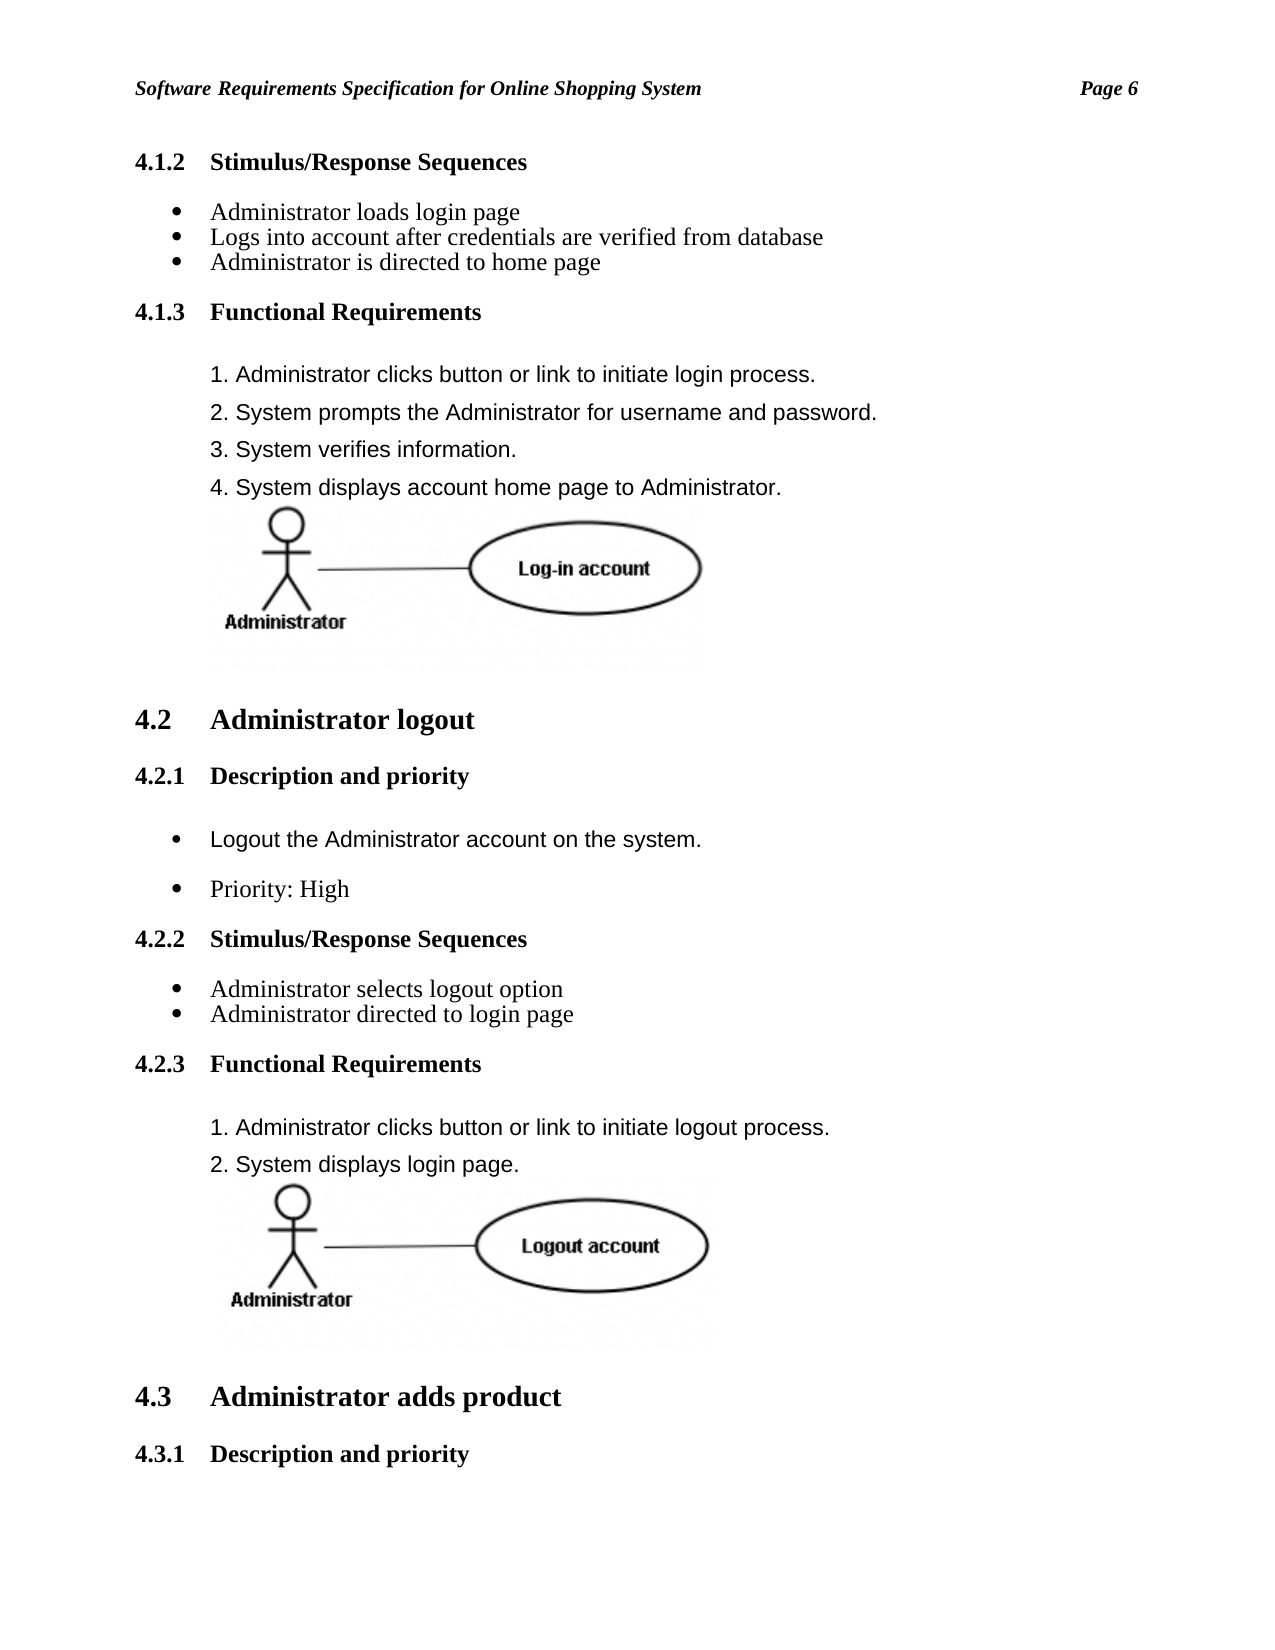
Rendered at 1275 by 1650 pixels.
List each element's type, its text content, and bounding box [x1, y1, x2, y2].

subtitle Priority: High [172, 877, 1140, 902]
subtitle Description and priority [135, 1442, 1140, 1467]
list 4. System displays account home page to Administrator. [210, 462, 1140, 500]
list Administrator selects logout option [172, 977, 1140, 1002]
subtitle Administrator logout [135, 702, 1140, 736]
list 2. System displays login page. [210, 1140, 1140, 1177]
list 2. System prompts the Administrator for username and password. [210, 387, 1140, 425]
list Logs into account after credentials are verified from database [172, 225, 1140, 250]
list Logout the Administrator account on the system. [172, 815, 1140, 852]
subtitle Administrator adds product [135, 1379, 1140, 1413]
picture [216, 1177, 715, 1351]
list 3. System verifies information. [210, 425, 1140, 462]
subtitle Functional Requirements [135, 1052, 1140, 1077]
picture [210, 500, 704, 673]
list Administrator directed to login page [172, 1002, 1140, 1027]
list Administrator loads login page [172, 200, 1140, 225]
subtitle Stimulus/Response Sequences [135, 927, 1140, 952]
list 1. Administrator clicks button or link to initiate login process. [210, 350, 1140, 387]
subtitle Functional Requirements [135, 300, 1140, 325]
list Administrator is directed to home page [172, 250, 1140, 275]
subtitle Stimulus/Response Sequences [135, 150, 1140, 175]
subtitle Description and priority [135, 765, 1140, 790]
list 1. Administrator clicks button or link to initiate logout process. [210, 1102, 1140, 1140]
